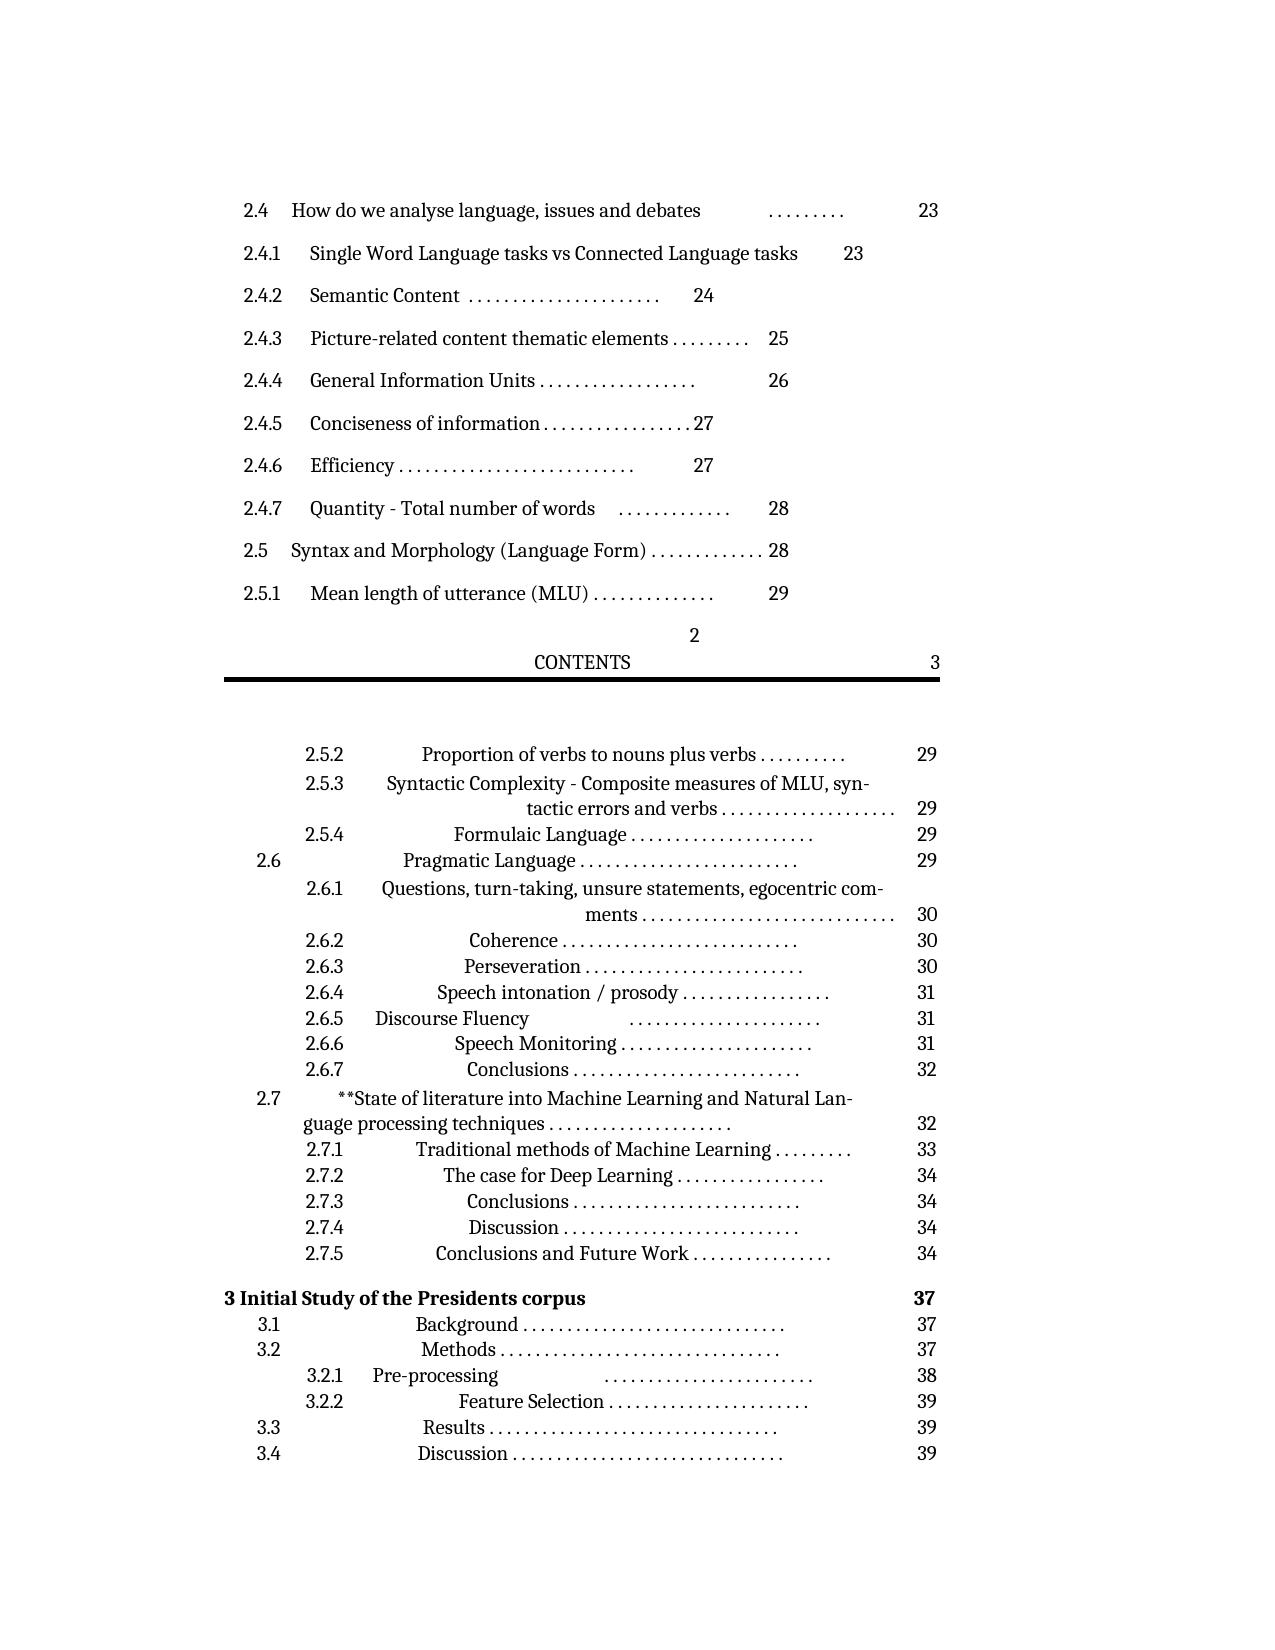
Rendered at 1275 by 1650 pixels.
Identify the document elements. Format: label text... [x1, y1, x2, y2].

table_cell 3.2 Methods . . . . . . . . . . . . . . . . . . . . . . . . . . . . . . . . [224, 1338, 914, 1364]
table_cell 33 [914, 1138, 940, 1164]
table_cell tactic errors and verbs . . . . . . . . . . . . . . . . . . . . [224, 797, 914, 823]
table_cell 29 [914, 797, 940, 823]
table_cell 3.3 Results . . . . . . . . . . . . . . . . . . . . . . . . . . . . . . . . . [224, 1416, 914, 1441]
table_cell 39 [914, 1390, 940, 1416]
table_cell 29 [914, 823, 940, 849]
table_cell 34 [914, 1190, 940, 1215]
table_cell 3 Initial Study of the Presidents corpus [224, 1277, 914, 1312]
list Conciseness of information . . . . . . . . . . . . . . . . . 27 [244, 411, 1033, 435]
table_cell 34 [914, 1241, 940, 1277]
table_cell 2.6.2 Coherence . . . . . . . . . . . . . . . . . . . . . . . . . . . [224, 929, 914, 954]
list Quantity - Total number of words . . . . . . . . . . . . . 28 [244, 496, 1033, 520]
table_cell 34 [914, 1215, 940, 1241]
table_cell 3.2.1 Pre-processing . . . . . . . . . . . . . . . . . . . . . . . . [224, 1364, 914, 1390]
table_cell 2.6.5 Discourse Fluency . . . . . . . . . . . . . . . . . . . . . . [224, 1006, 914, 1032]
table_cell guage processing techniques . . . . . . . . . . . . . . . . . . . . . [224, 1112, 914, 1138]
list General Information Units . . . . . . . . . . . . . . . . . . 26 [244, 369, 1033, 393]
table_cell ments . . . . . . . . . . . . . . . . . . . . . . . . . . . . . [224, 903, 914, 929]
table_cell 31 [914, 1006, 940, 1032]
list Semantic Content . . . . . . . . . . . . . . . . . . . . . . 24 [244, 284, 1033, 308]
table_cell 31 [914, 1032, 940, 1058]
table_cell 34 [914, 1164, 940, 1189]
table_cell 31 [914, 980, 940, 1006]
table_cell 2.6.7 Conclusions . . . . . . . . . . . . . . . . . . . . . . . . . . 2.7 **State of literature into Machine Learning and Natural Lan- [224, 1058, 914, 1112]
table_cell 2.7.5 Conclusions and Future Work . . . . . . . . . . . . . . . . [224, 1241, 914, 1277]
table_cell 39 [914, 1441, 940, 1467]
list Picture-related content thematic elements . . . . . . . . . 25 [244, 326, 1033, 350]
list Efficiency . . . . . . . . . . . . . . . . . . . . . . . . . . . 27 [244, 454, 1033, 478]
table_cell 3.4 Discussion . . . . . . . . . . . . . . . . . . . . . . . . . . . . . . . [224, 1441, 914, 1467]
table_header 29 [914, 743, 940, 797]
table_cell 2.7.3 Conclusions . . . . . . . . . . . . . . . . . . . . . . . . . . [224, 1190, 914, 1215]
list Mean length of utterance (MLU) . . . . . . . . . . . . . . 29 [244, 581, 1033, 605]
table_cell 37 [914, 1277, 940, 1312]
table_cell 3.1 Background . . . . . . . . . . . . . . . . . . . . . . . . . . . . . . [224, 1312, 914, 1338]
table_cell 3.2.2 Feature Selection . . . . . . . . . . . . . . . . . . . . . . . [224, 1390, 914, 1416]
table_cell 30 [914, 903, 940, 929]
table_cell 39 [914, 1416, 940, 1441]
table_cell 30 [914, 955, 940, 980]
list Single Word Language tasks vs Connected Language tasks 23 [244, 241, 1033, 265]
table_cell 2.7.4 Discussion . . . . . . . . . . . . . . . . . . . . . . . . . . . [224, 1215, 914, 1241]
text CONTENTS 3 [244, 650, 1033, 674]
table_cell 2.7.2 The case for Deep Learning . . . . . . . . . . . . . . . . . [224, 1164, 914, 1189]
table_cell 32 [914, 1112, 940, 1138]
table_cell 29 [914, 849, 940, 903]
table_cell 2.6.6 Speech Monitoring . . . . . . . . . . . . . . . . . . . . . . [224, 1032, 914, 1058]
table_cell 2.6 Pragmatic Language . . . . . . . . . . . . . . . . . . . . . . . . . 2.6.1 Questions, turn-taking, unsure statements, egocentric com- [224, 849, 914, 903]
table_cell 32 [914, 1058, 940, 1112]
table_cell 2.6.4 Speech intonation / prosody . . . . . . . . . . . . . . . . . [224, 980, 914, 1006]
table_cell 38 [914, 1364, 940, 1390]
table_cell 2.5.4 Formulaic Language . . . . . . . . . . . . . . . . . . . . . [224, 823, 914, 849]
table_cell 37 [914, 1338, 940, 1364]
table_cell 2.6.3 Perseveration . . . . . . . . . . . . . . . . . . . . . . . . . [224, 955, 914, 980]
table_cell 2.7.1 Traditional methods of Machine Learning . . . . . . . . . [224, 1138, 914, 1164]
list Syntax and Morphology (Language Form) . . . . . . . . . . . . . 28 [244, 539, 1033, 563]
text 2 [356, 624, 1033, 648]
table_cell 30 [914, 929, 940, 954]
list How do we analyse language, issues and debates . . . . . . . . . 23 [244, 199, 1033, 223]
table_header 2.5.2 Proportion of verbs to nouns plus verbs . . . . . . . . . . 2.5.3 Syntactic Complexity - Composite measures of MLU, syn- [224, 743, 914, 797]
table_cell 37 [914, 1312, 940, 1338]
